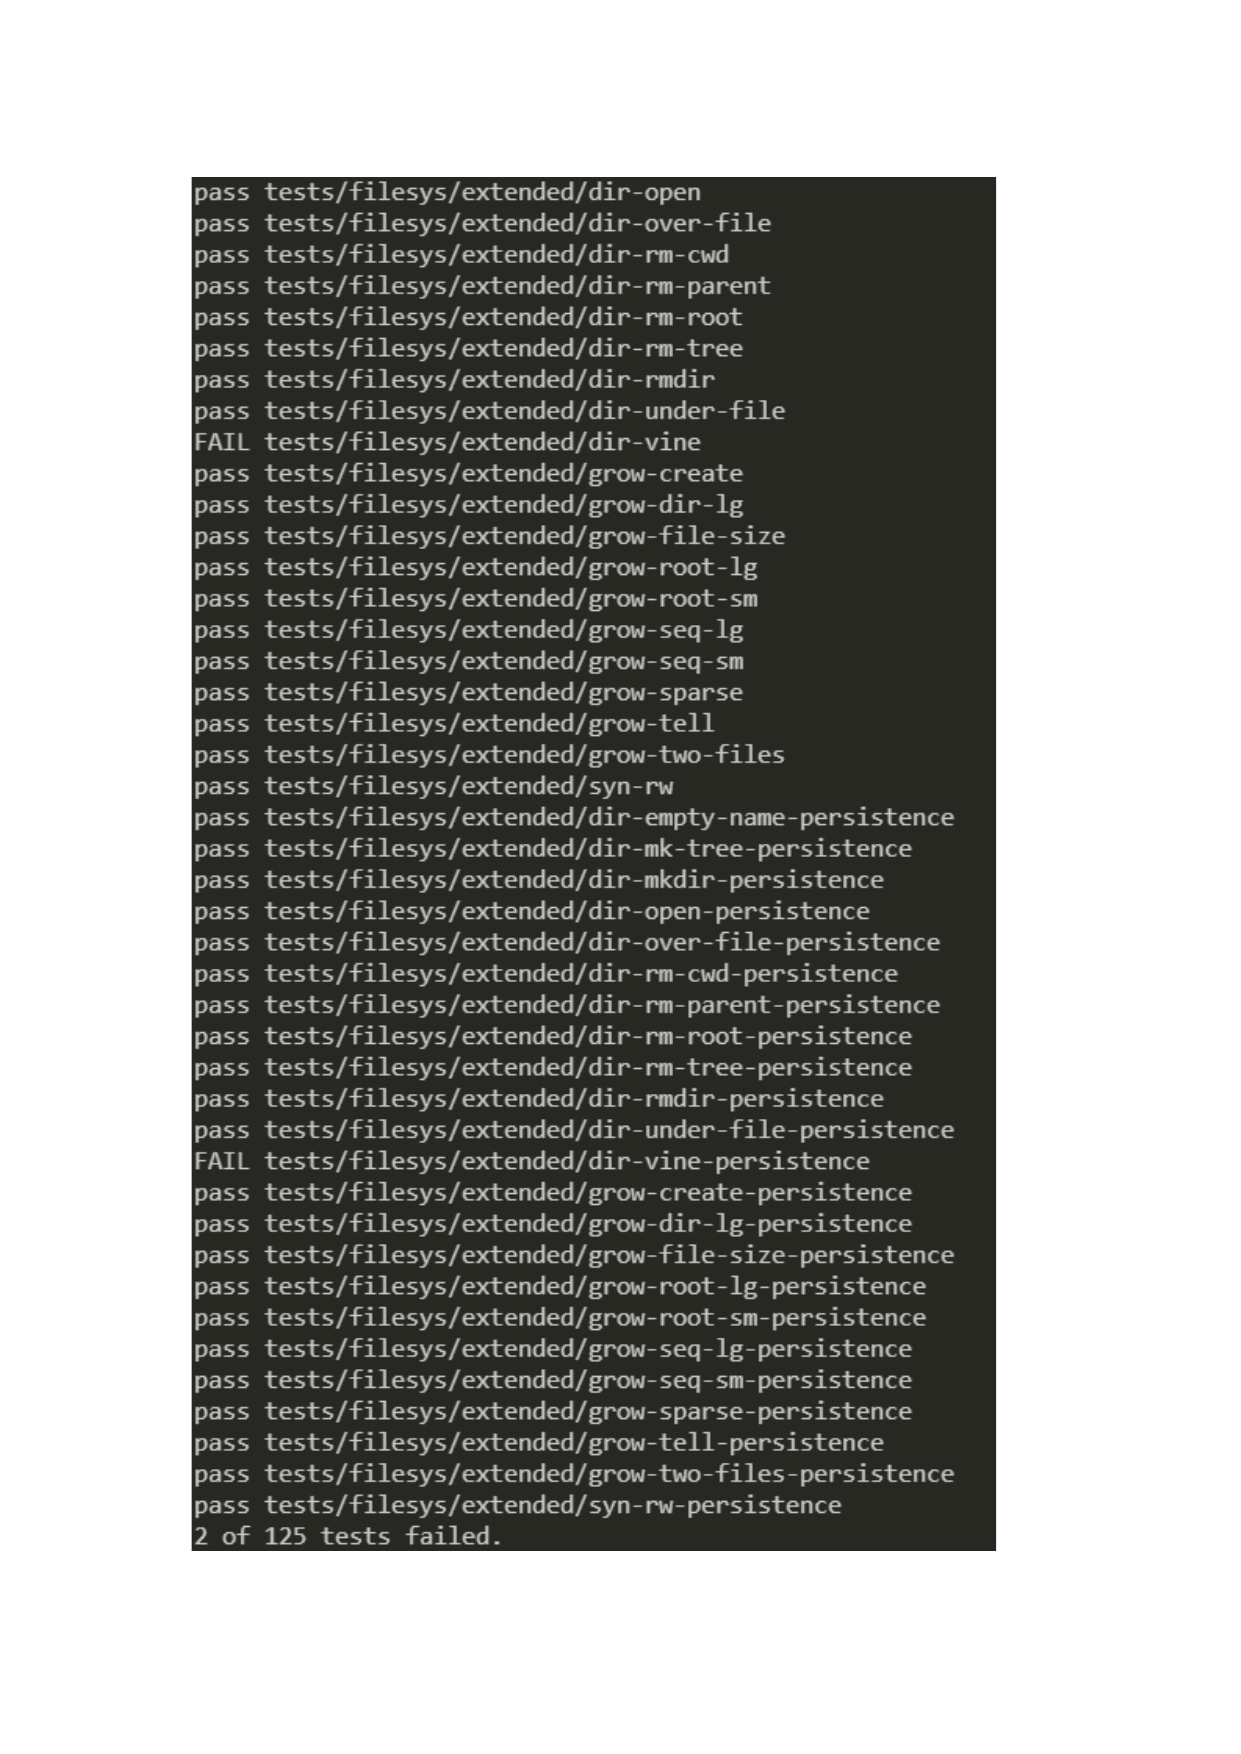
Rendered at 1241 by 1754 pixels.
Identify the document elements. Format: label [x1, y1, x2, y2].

picture [191, 177, 997, 1551]
